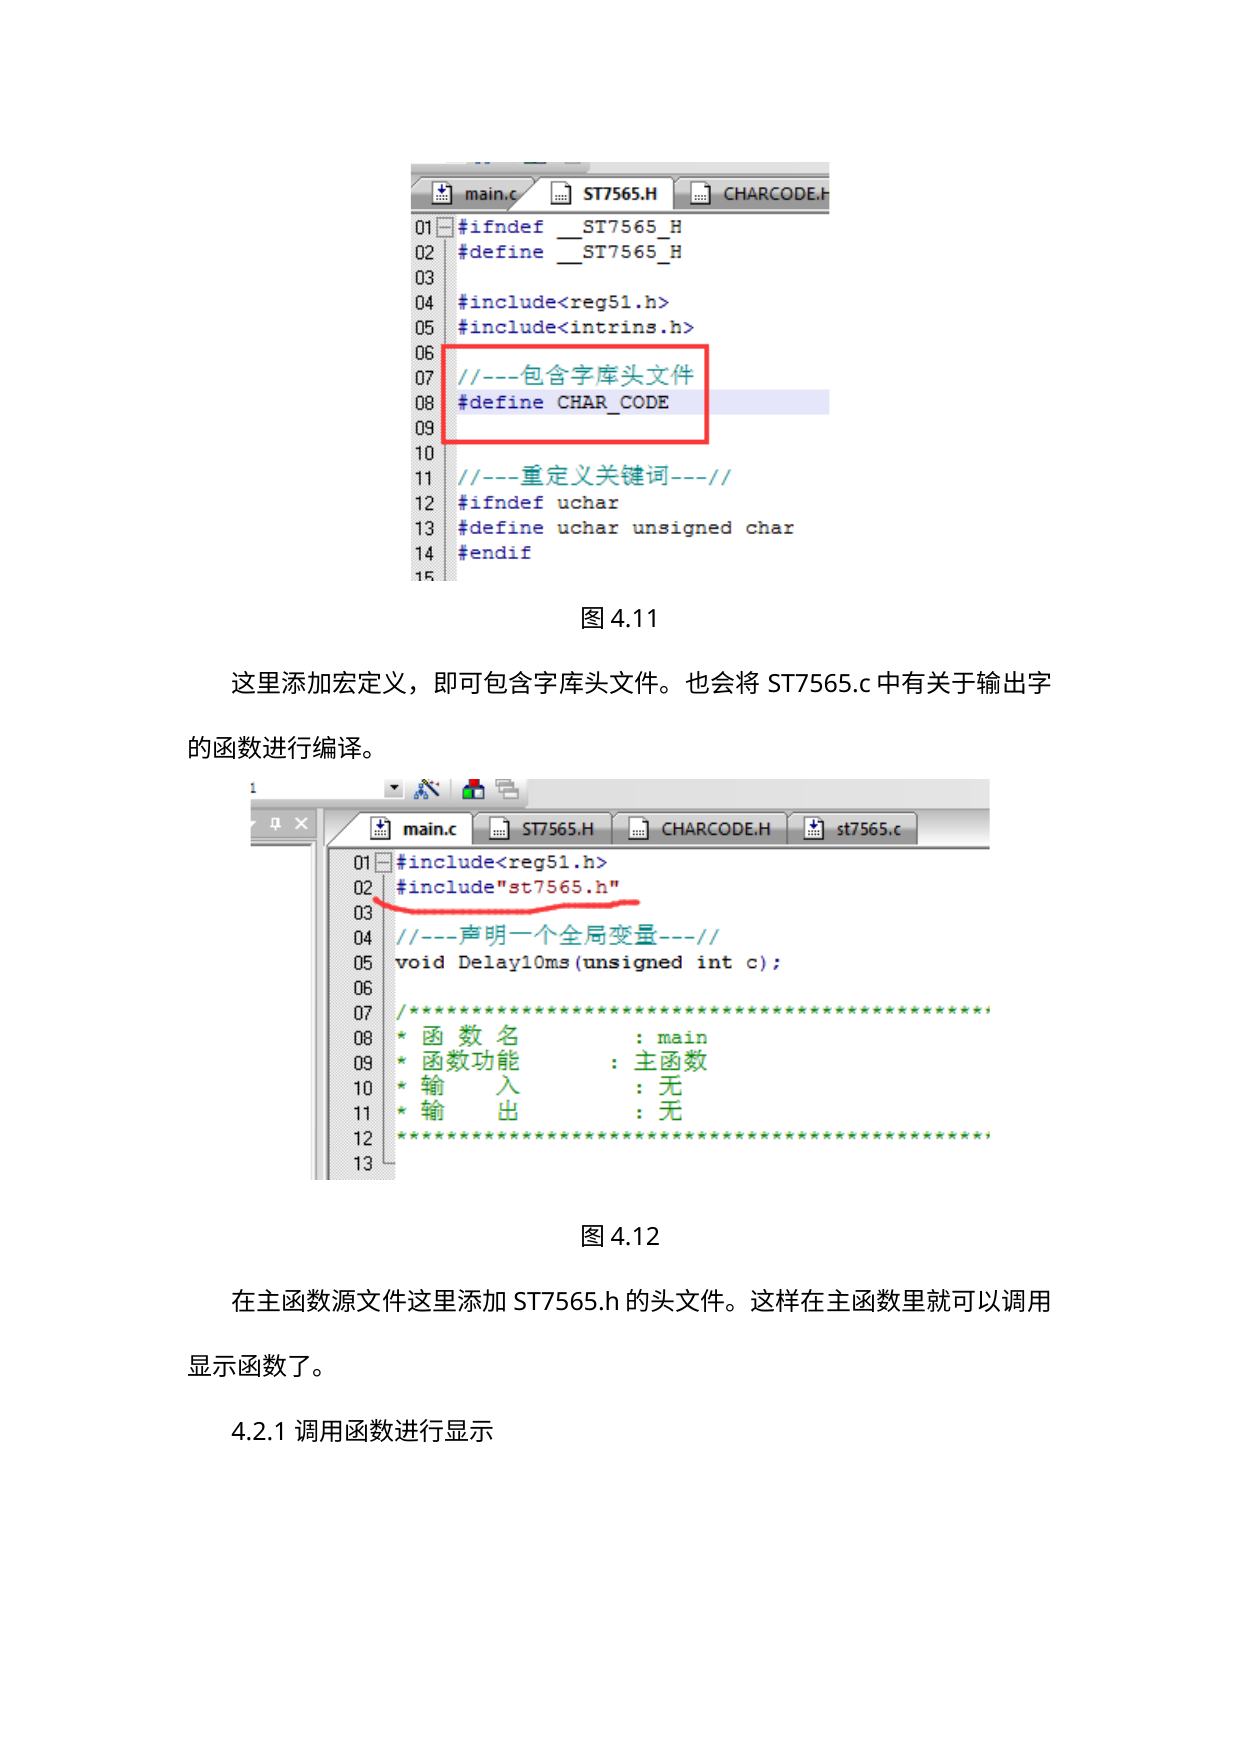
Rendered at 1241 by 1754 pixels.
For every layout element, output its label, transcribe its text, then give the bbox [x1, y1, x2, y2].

text 这里添加宏定义，即可包含字库头文件。也会将ST7565.c中有关于输出字的函数进行编译。 [187, 649, 1053, 779]
text 在主函数源文件这里添加ST7565.h的头文件。这样在主函数里就可以调用显示函数了。 [187, 1267, 1053, 1397]
text 4.2.1 调用函数进行显示 [187, 1397, 1053, 1462]
text 图4.12 [187, 1202, 1053, 1267]
picture [250, 779, 990, 1180]
picture [410, 162, 830, 581]
text 图4.11 [187, 584, 1053, 649]
